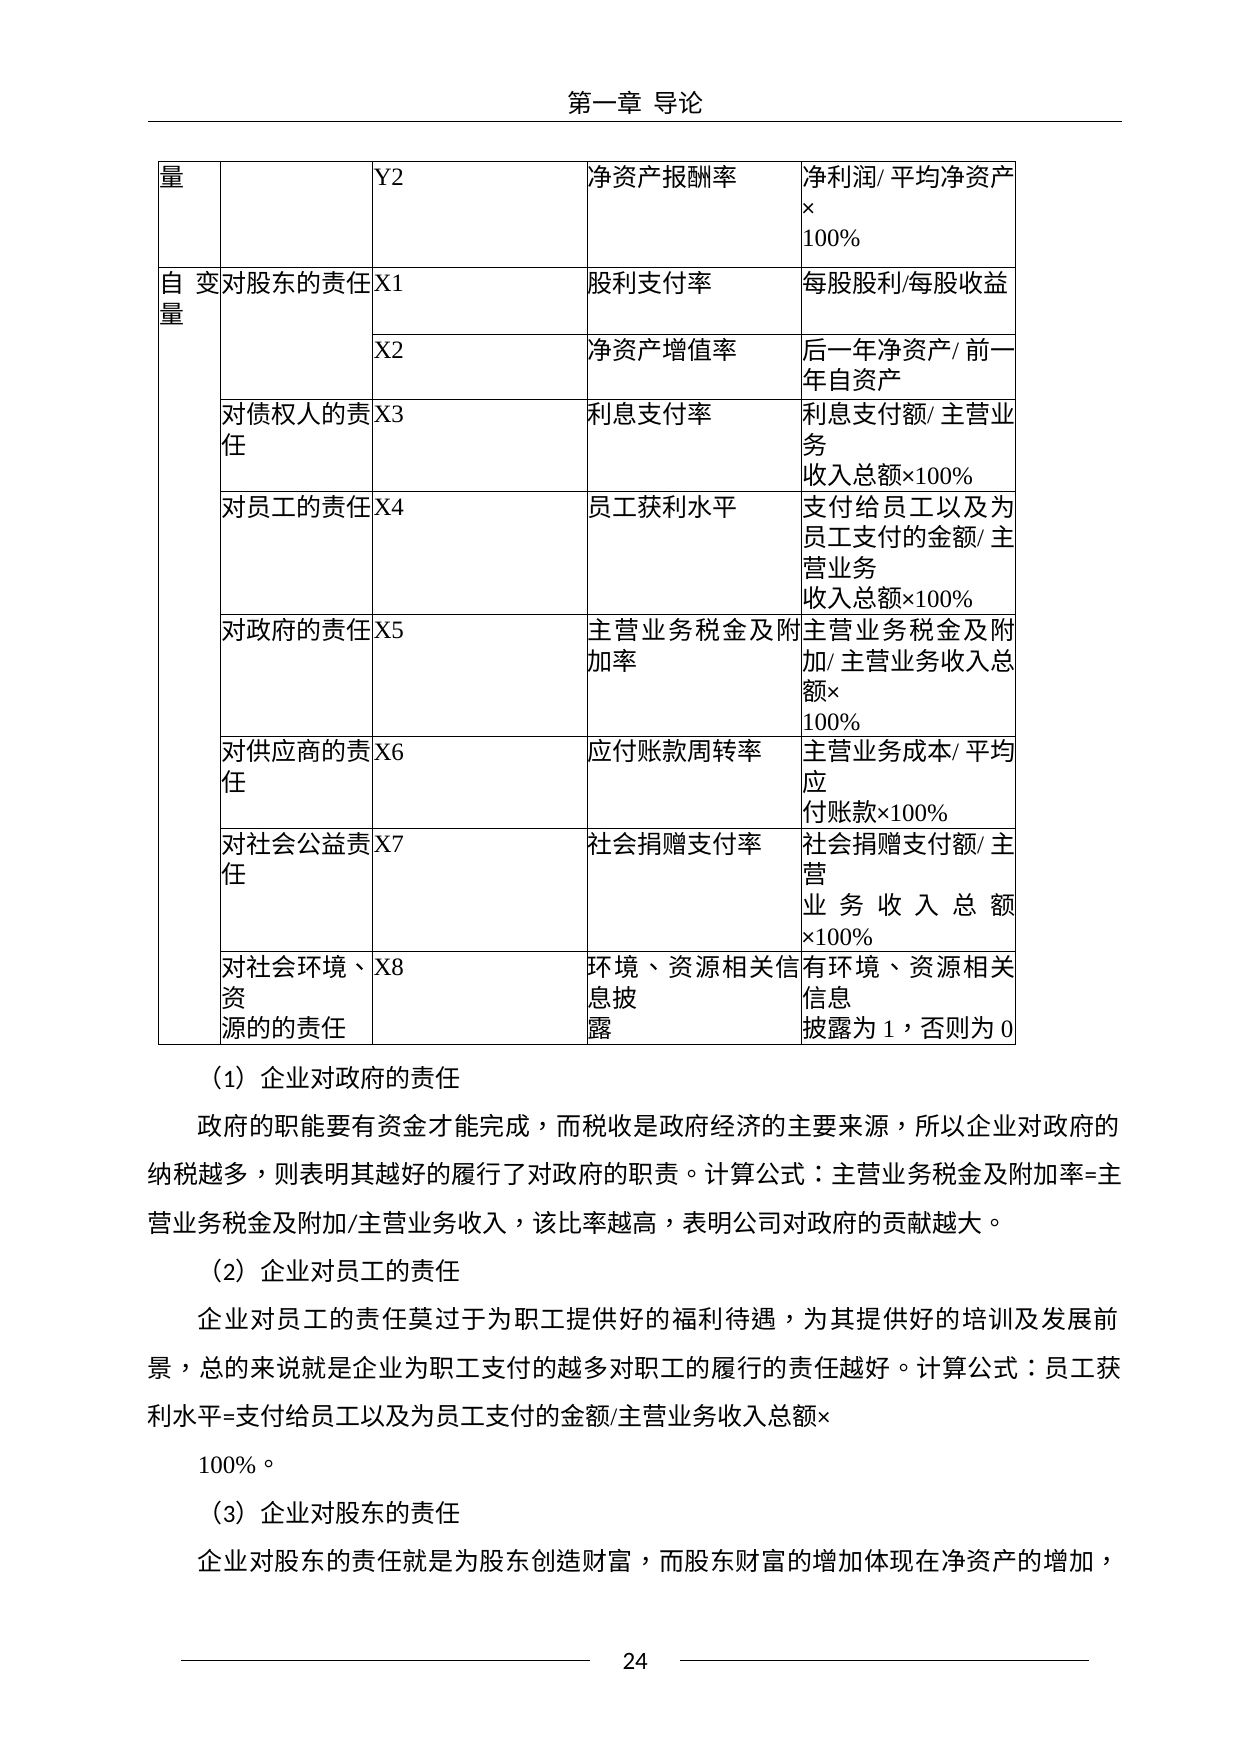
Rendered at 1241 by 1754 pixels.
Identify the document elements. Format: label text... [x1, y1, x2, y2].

table_cell 环境、资源相关信息披 露 [588, 952, 801, 1044]
subtitle （2）企业对员工的责任 [148, 1238, 1122, 1287]
table_cell 有环境、资源相关信息 披露为 1，否则为 0 [802, 952, 1015, 1044]
table_header 量 [159, 162, 220, 267]
table_cell 员工获利水平 [588, 492, 801, 614]
table_cell 对社会公益责 任 [221, 829, 372, 951]
table_cell 社会捐赠支付额/ 主营 业务收入总额×100% [802, 829, 1015, 951]
table_cell 自变量 [159, 268, 220, 1044]
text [148, 1528, 1122, 1577]
table_cell X6 [373, 737, 587, 828]
table_cell 对股东的责任 [221, 268, 372, 398]
text 100%。 [148, 1432, 1122, 1480]
table_cell 对债权人的责 任 [221, 400, 372, 491]
text 政府的职能要有资金才能完成，而税收是政府经济的主要来源，所以企业对政府的纳税越多，则表明其越好的履行了对政府的职责。计算公式：主营业务税金及附加率=主营业务税金及附加/主营业务收入，该比率越高，表明公司对政府的贡献越大。 [148, 1093, 1122, 1238]
table_cell 主营业务成本/ 平均应 付账款×100% [802, 737, 1015, 828]
table_cell 支付给员工以及为员工支付的金额/ 主营业务 收入总额×100% [802, 492, 1015, 614]
table_cell X8 [373, 952, 587, 1044]
table_cell X7 [373, 829, 587, 951]
table_cell 利息支付额/ 主营业务 收入总额×100% [802, 400, 1015, 491]
table_cell 利息支付率 [588, 400, 801, 491]
table_cell 对社会环境、资 源的的责任 [221, 952, 372, 1044]
table_cell 主营业务税金及附加率 [588, 615, 801, 736]
table_cell 社会捐赠支付率 [588, 829, 801, 951]
table_cell 对供应商的责 任 [221, 737, 372, 828]
table_cell 应付账款周转率 [588, 737, 801, 828]
table_cell 净资产增值率 [588, 335, 801, 398]
table_cell 主营业务税金及附加/ 主营业务收入总额× 100% [802, 615, 1015, 736]
table_cell 对政府的责任 [221, 615, 372, 736]
table_header 净资产报酬率 [588, 162, 801, 267]
table_cell 股利支付率 [588, 268, 801, 334]
table_cell X4 [373, 492, 587, 614]
table_cell X1 [373, 268, 587, 334]
table_cell X5 [373, 615, 587, 736]
table_header 净利润/ 平均净资产× 100% [802, 162, 1015, 267]
subtitle （1）企业对政府的责任 [148, 1045, 1122, 1093]
table_header Y2 [373, 162, 587, 267]
text 企业对员工的责任莫过于为职工提供好的福利待遇，为其提供好的培训及发展前景，总的来说就是企业为职工支付的越多对职工的履行的责任越好。计算公式：员工获利水平=支付给员工以及为员工支付的金额/主营业务收入总额× [148, 1287, 1122, 1432]
table_cell 每股股利/每股收益 [802, 268, 1015, 334]
table_cell X2 [373, 335, 587, 398]
subtitle （3）企业对股东的责任 [148, 1480, 1122, 1528]
table_header [221, 162, 372, 267]
table_cell 对员工的责任 [221, 492, 372, 614]
table_cell 后一年净资产/ 前一年自资产 [802, 335, 1015, 398]
table_cell X3 [373, 400, 587, 491]
